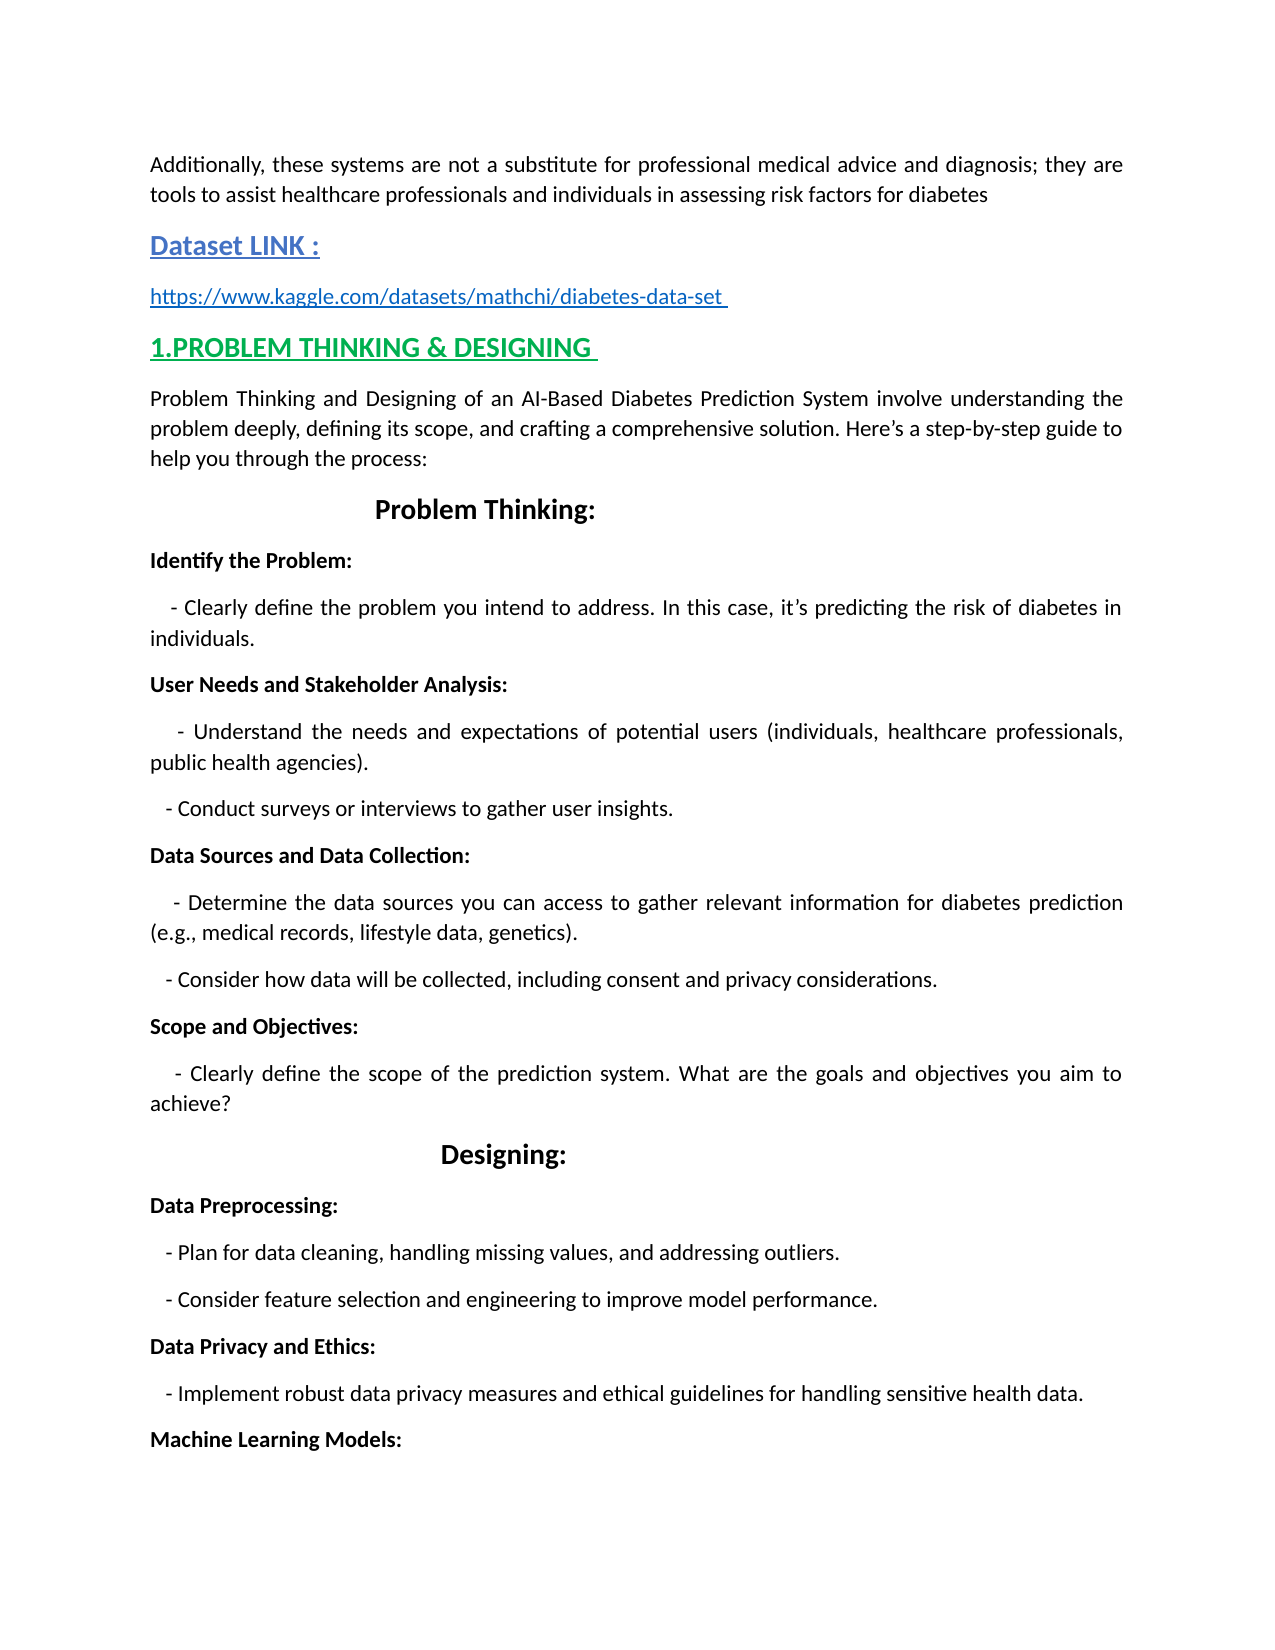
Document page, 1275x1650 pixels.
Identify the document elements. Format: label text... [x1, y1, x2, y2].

text - Clearly define the scope of the prediction system. What are the goals and objectives you aim to achieve? [150, 1059, 1125, 1117]
text - Understand the needs and expectations of potential users (individuals, healthcare professionals, public health agencies). [150, 717, 1125, 776]
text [150, 150, 1125, 208]
text - Conduct surveys or interviews to gather user insights. [150, 794, 1125, 822]
text User Needs and Stakeholder Analysis: [150, 671, 1125, 698]
text Data Privacy and Ethics: [150, 1332, 1125, 1360]
text Data Preprocessing: [150, 1191, 1125, 1219]
text - Clearly define the problem you intend to address. In this case, it’s predicting the risk of diabetes in individuals. [150, 593, 1125, 652]
text - Determine the data sources you can access to gather relevant information for diabetes prediction (e.g., medical records, lifestyle data, genetics). [150, 888, 1125, 946]
text - Consider how data will be collected, including consent and privacy considerations. [150, 965, 1125, 993]
text - Plan for data cleaning, handling missing values, and addressing outliers. [150, 1238, 1125, 1266]
text https://www.kaggle.com/datasets/mathchi/diabetes-data-set [150, 282, 1125, 310]
text Dataset LINK : [150, 227, 1125, 263]
text Data Sources and Data Collection: [150, 841, 1125, 869]
text - Implement robust data privacy measures and ethical guidelines for handling sensitive health data. [150, 1379, 1125, 1407]
text - Consider feature selection and engineering to improve model performance. [150, 1285, 1125, 1313]
text Scope and Objectives: [150, 1012, 1125, 1040]
text 1.PROBLEM THINKING & DESIGNING [150, 329, 1125, 365]
text Problem Thinking and Designing of an AI-Based Diabetes Prediction System involve understanding the problem deeply, defining its scope, and crafting a comprehensive solution. Here’s a step-by-step guide to help you through the process: [150, 384, 1125, 473]
text Machine Learning Models: [150, 1426, 1125, 1454]
text Problem Thinking: [375, 491, 1125, 527]
text Identify the Problem: [150, 547, 1125, 574]
text Designing: [375, 1136, 1125, 1172]
